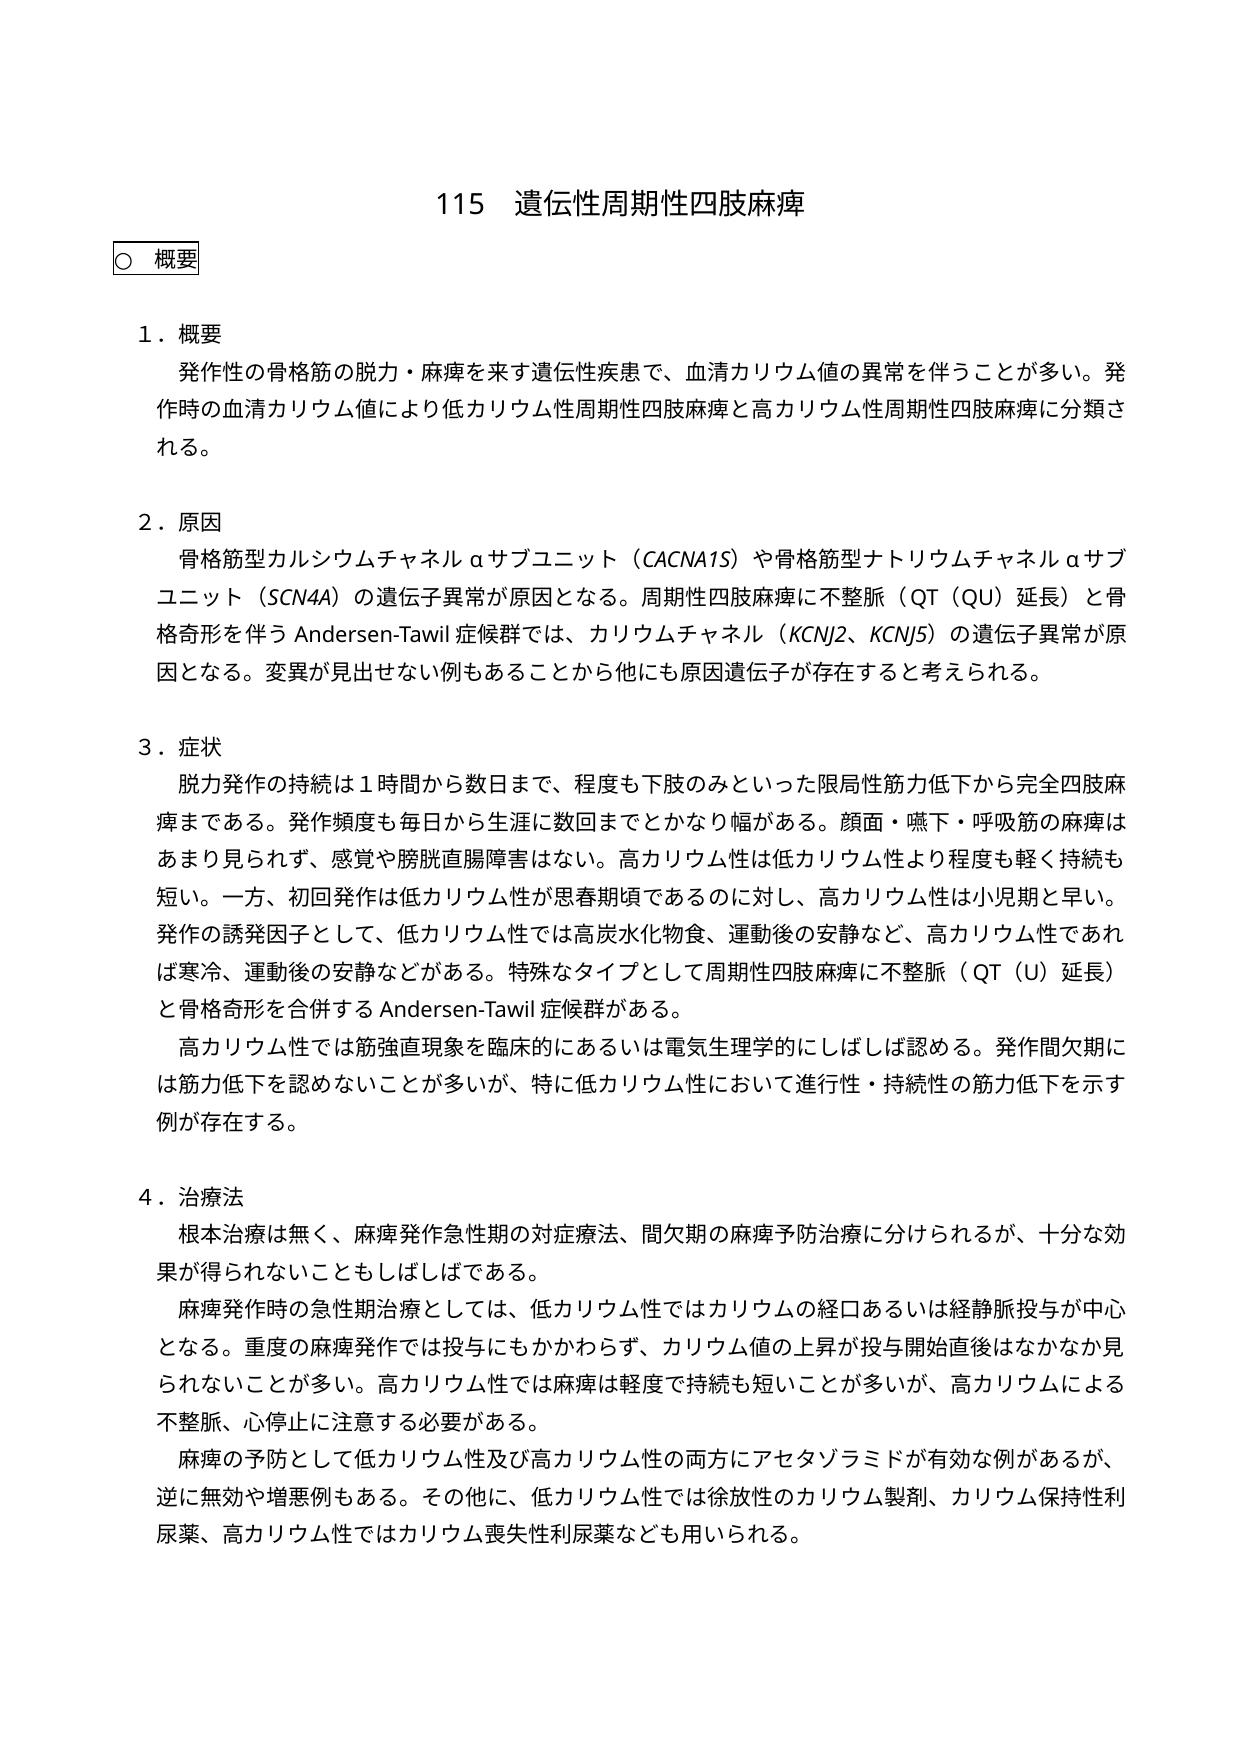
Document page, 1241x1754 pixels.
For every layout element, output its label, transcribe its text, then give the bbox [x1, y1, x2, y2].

text 骨格筋型カルシウムチャネルαサブユニット（CACNA1S）や骨格筋型ナトリウムチャネルαサブユニット（SCN4A）の遺伝子異常が原因となる。周期性四肢麻痺に不整脈（QT（QU）延長）と骨格奇形を伴うAndersen-Tawil症候群では、カリウムチャネル（KCNJ2、KCNJ5）の遺伝子異常が原因となる。変異が見出せない例もあることから他にも原因遺伝子が存在すると考えられる。 [156, 539, 1128, 689]
text 麻痺の予防として低カリウム性及び高カリウム性の両方にアセタゾラミドが有効な例があるが、逆に無効や増悪例もある。その他に、低カリウム性では徐放性のカリウム製剤、カリウム保持性利尿薬、高カリウム性ではカリウム喪失性利尿薬なども用いられる。 [156, 1439, 1128, 1552]
text 根本治療は無く、麻痺発作急性期の対症療法、間欠期の麻痺予防治療に分けられるが、十分な効果が得られないこともしばしばである。 [156, 1214, 1128, 1289]
text ２．原因 [134, 502, 1128, 539]
text 麻痺発作時の急性期治療としては、低カリウム性ではカリウムの経口あるいは経静脈投与が中心となる。重度の麻痺発作では投与にもかかわらず、カリウム値の上昇が投与開始直後はなかなか見られないことが多い。高カリウム性では麻痺は軽度で持続も短いことが多いが、高カリウムによる不整脈、心停止に注意する必要がある。 [156, 1289, 1128, 1439]
text ３．症状 [134, 727, 1128, 764]
text １．概要 [134, 314, 1128, 352]
text 高カリウム性では筋強直現象を臨床的にあるいは電気生理学的にしばしば認める。発作間欠期には筋力低下を認めないことが多いが、特に低カリウム性において進行性・持続性の筋力低下を示す例が存在する。 [156, 1027, 1128, 1139]
text 発作性の骨格筋の脱力・麻痺を来す遺伝性疾患で、血清カリウム値の異常を伴うことが多い。発作時の血清カリウム値により低カリウム性周期性四肢麻痺と高カリウム性周期性四肢麻痺に分類される。 [156, 352, 1128, 464]
text ○ 概要 [112, 239, 1128, 277]
text ４．治療法 [134, 1177, 1128, 1214]
text 脱力発作の持続は１時間から数日まで、程度も下肢のみといった限局性筋力低下から完全四肢麻痺まである。発作頻度も毎日から生涯に数回までとかなり幅がある。顔面・嚥下・呼吸筋の麻痺はあまり見られず、感覚や膀胱直腸障害はない。高カリウム性は低カリウム性より程度も軽く持続も短い。一方、初回発作は低カリウム性が思春期頃であるのに対し、高カリウム性は小児期と早い。発作の誘発因子として、低カリウム性では高炭水化物食、運動後の安静など、高カリウム性であれば寒冷、運動後の安静などがある。特殊なタイプとして周期性四肢麻痺に不整脈（QT（U）延長）と骨格奇形を合併するAndersen-Tawil症候群がある。 [156, 764, 1128, 1027]
text 115 遺伝性周期性四肢麻痺 [112, 164, 1128, 239]
